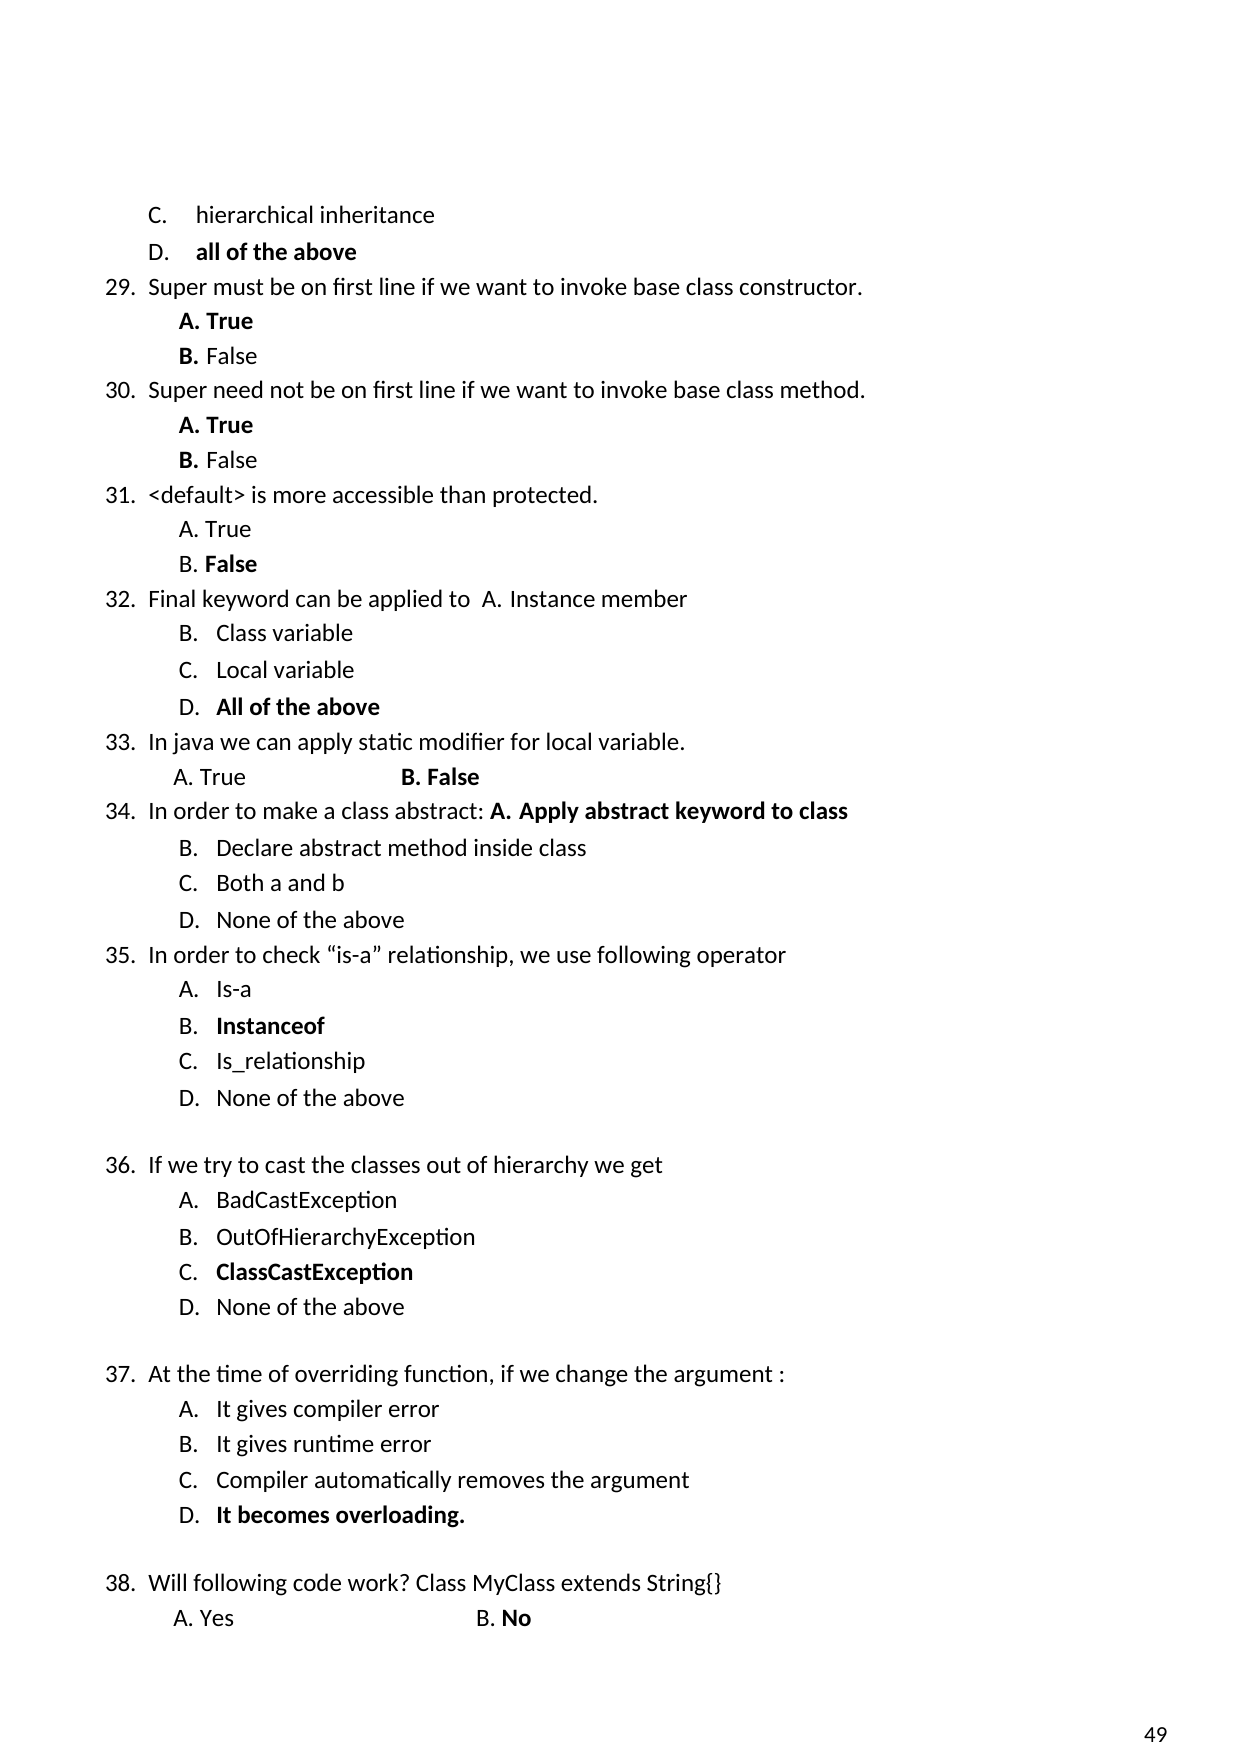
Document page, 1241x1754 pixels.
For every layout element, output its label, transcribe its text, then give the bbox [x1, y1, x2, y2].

list False [178, 548, 1170, 579]
list False [178, 444, 1170, 474]
list <default> is more accessible than protected. [105, 479, 1170, 509]
list None of the above [178, 904, 1170, 934]
list All of the above [178, 691, 1170, 722]
list True [178, 513, 1170, 544]
text A. True B. False [92, 761, 1173, 791]
list If we try to cast the classes out of hierarchy we get [105, 1150, 1170, 1180]
list Will following code work? Class MyClass extends String{} [105, 1567, 1170, 1597]
text A. Yes B. No [92, 1602, 1173, 1632]
list BadCastException [178, 1184, 1170, 1215]
list Super must be on first line if we want to invoke base class constructor. [105, 271, 1170, 301]
list OutOfHierarchyException [178, 1221, 1170, 1252]
list In order to check “is-a” relationship, we use following operator [105, 939, 1170, 969]
list False [178, 340, 1170, 371]
list None of the above [178, 1291, 1170, 1321]
list ClassCastException [178, 1256, 1170, 1287]
list True [178, 409, 1170, 440]
list It becomes overloading. [178, 1499, 1170, 1530]
list Final keyword can be applied to A. Instance member [105, 583, 1170, 613]
list In java we can apply static modifier for local variable. [105, 726, 1170, 757]
list It gives compiler error [178, 1393, 1170, 1423]
list True [178, 305, 1170, 336]
list Is_relationship [178, 1045, 1170, 1076]
list Instanceof [178, 1010, 1170, 1041]
list Super need not be on first line if we want to invoke base class method. [105, 375, 1170, 405]
list In order to make a class abstract: A. Apply abstract keyword to class [105, 796, 1170, 826]
list Compiler automatically removes the argument [178, 1465, 1170, 1495]
list Both a and b [178, 867, 1170, 897]
list all of the above [148, 236, 1170, 266]
list Declare abstract method inside class [178, 832, 1170, 863]
list At the time of overriding function, if we change the argument : [105, 1358, 1170, 1389]
list Class variable [178, 617, 1170, 648]
list hierarchical inheritance [148, 199, 1170, 229]
list Is-a [178, 973, 1170, 1004]
list Local variable [178, 654, 1170, 685]
list It gives runtime error [178, 1428, 1170, 1458]
list None of the above [178, 1082, 1170, 1113]
